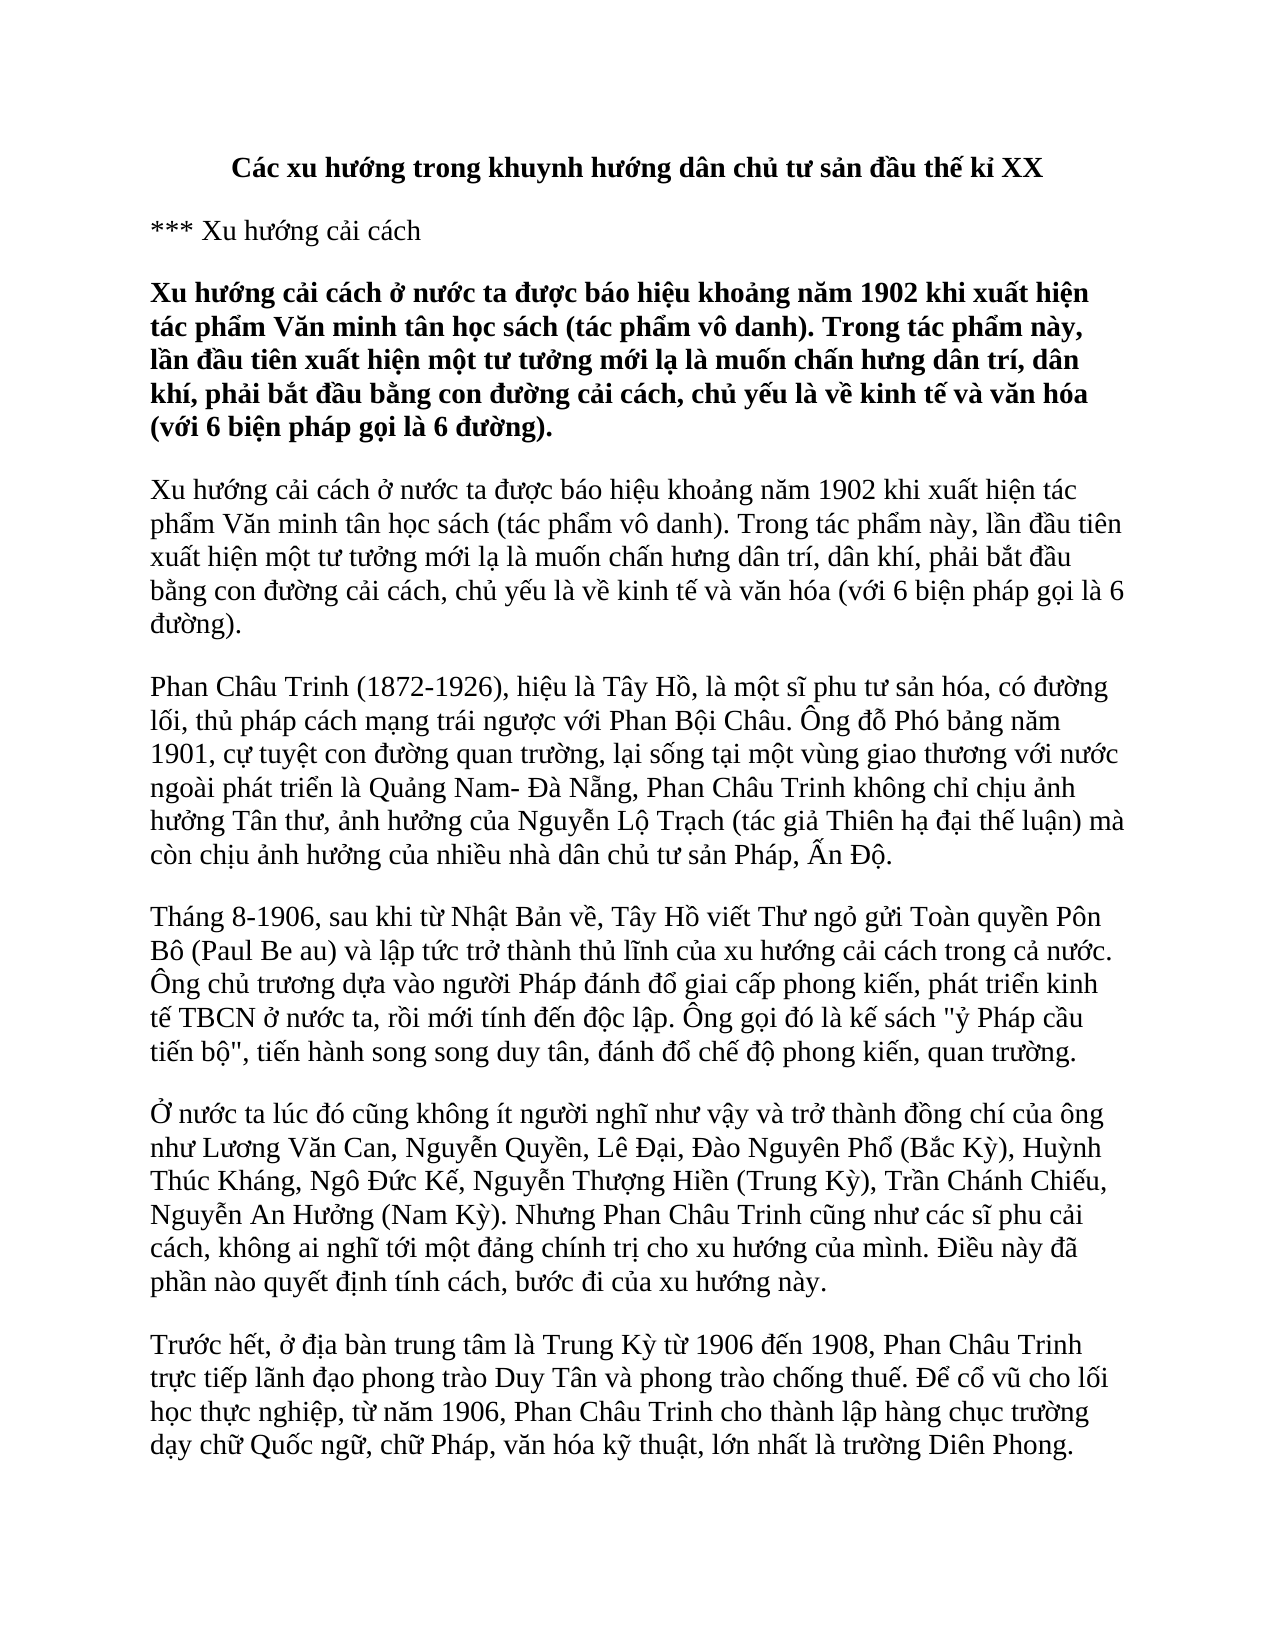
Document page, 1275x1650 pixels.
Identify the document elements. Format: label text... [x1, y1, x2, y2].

text Phan Châu Trinh (1872-1926), hiệu là Tây Hồ, là một sĩ phu tư sản hóa, có đường lối, thủ pháp cách mạng trái ngược với Phan Bội Châu. Ông đỗ Phó bảng năm 1901, cự tuyệt con đường quan trường, lại sống tại một vùng giao thương với nước ngoài phát triển là Quảng Nam- Đà Nẵng, Phan Châu Trinh không chỉ chịu ảnh hưởng Tân thư, ảnh hưởng của Nguyễn Lộ Trạch (tác giả Thiên hạ đại thế luận) mà còn chịu ảnh hưởng của nhiều nhà dân chủ tư sản Pháp, Ấn Độ. [150, 669, 1125, 870]
text *** Xu hướng cải cách [150, 213, 1125, 246]
text Tháng 8-1906, sau khi từ Nhật Bản về, Tây Hồ viết Thư ngỏ gửi Toàn quyền Pôn Bô (Paul Be au) và lập tức trở thành thủ lĩnh của xu hướng cải cách trong cả nước. Ông chủ trương dựa vào người Pháp đánh đổ giai cấp phong kiến, phát triển kinh tế TBCN ở nước ta, rồi mới tính đến độc lập. Ông gọi đó là kế sách "ỷ Pháp cầu tiến bộ", tiến hành song song duy tân, đánh đổ chế độ phong kiến, quan trường. [150, 899, 1125, 1067]
text Xu hướng cải cách ở nước ta được báo hiệu khoảng năm 1902 khi xuất hiện tác phẩm Văn minh tân học sách (tác phẩm vô danh). Trong tác phẩm này, lần đầu tiên xuất hiện một tư tưởng mới lạ là muốn chấn hưng dân trí, dân khí, phải bắt đầu bằng con đường cải cách, chủ yếu là về kinh tế và văn hóa (với 6 biện pháp gọi là 6 đường). [150, 472, 1125, 640]
text Xu hướng cải cách ở nước ta được báo hiệu khoảng năm 1902 khi xuất hiện tác phẩm Văn minh tân học sách (tác phẩm vô danh). Trong tác phẩm này, lần đầu tiên xuất hiện một tư tưởng mới lạ là muốn chấn hưng dân trí, dân khí, phải bắt đầu bằng con đường cải cách, chủ yếu là về kinh tế và văn hóa (với 6 biện pháp gọi là 6 đường). [150, 275, 1125, 443]
text Trước hết, ở địa bàn trung tâm là Trung Kỳ từ 1906 đến 1908, Phan Châu Trinh trực tiếp lãnh đạo phong trào Duy Tân và phong trào chống thuế. Để cổ vũ cho lối học thực nghiệp, từ năm 1906, Phan Châu Trinh cho thành lập hàng chục trường dạy chữ Quốc ngữ, chữ Pháp, văn hóa kỹ thuật, lớn nhất là trường Diên Phong. [150, 1327, 1125, 1461]
text Các xu hướng trong khuynh hướng dân chủ tư sản đầu thế kỉ XX [150, 150, 1125, 183]
text Ở nước ta lúc đó cũng không ít người nghĩ như vậy và trở thành đồng chí của ông như Lương Văn Can, Nguyễn Quyền, Lê Đại, Đào Nguyên Phổ (Bắc Kỳ), Huỳnh Thúc Kháng, Ngô Đức Kế, Nguyễn Thượng Hiền (Trung Kỳ), Trần Chánh Chiếu, Nguyễn An Hưởng (Nam Kỳ). Nhưng Phan Châu Trinh cũng như các sĩ phu cải cách, không ai nghĩ tới một đảng chính trị cho xu hướng của mình. Điều này đã phần nào quyết định tính cách, bước đi của xu hướng này. [150, 1096, 1125, 1298]
